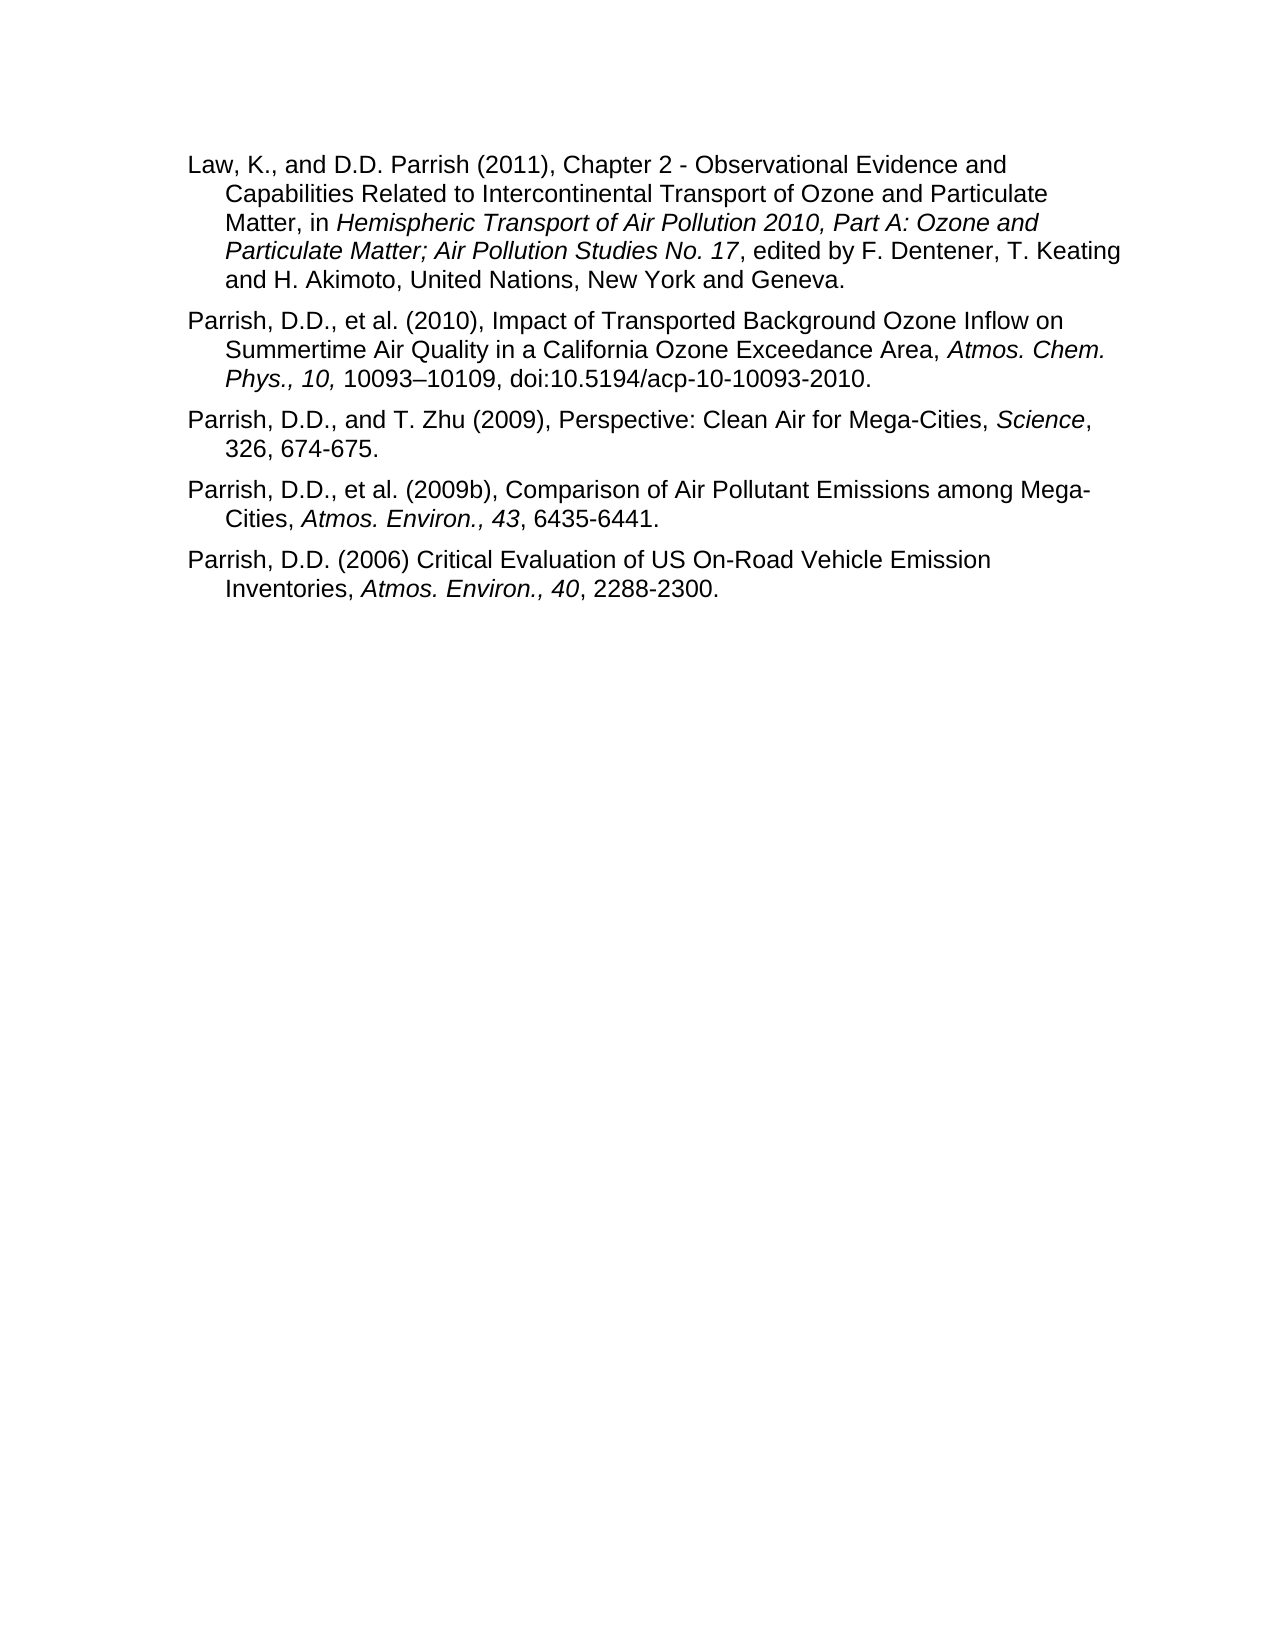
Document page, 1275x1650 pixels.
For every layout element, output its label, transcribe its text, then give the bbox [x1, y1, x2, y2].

text Parrish, D.D., and T. Zhu (2009), Perspective: Clean Air for Mega-Cities, Science, 326, 674-675. [187, 405, 1125, 462]
text Law, K., and D.D. Parrish (2011), Chapter 2 - Observational Evidence and Capabilities Related to Intercontinental Transport of Ozone and Particulate Matter, in Hemispheric Transport of Air Pollution 2010, Part A: Ozone and Particulate Matter; Air Pollution Studies No. 17, edited by F. Dentener, T. Keating and H. Akimoto, United Nations, New York and Geneva. [187, 150, 1125, 294]
text Parrish, D.D., et al. (2010), Impact of Transported Background Ozone Inflow on Summertime Air Quality in a California Ozone Exceedance Area, Atmos. Chem. Phys., 10, 10093–10109, doi:10.5194/acp-10-10093-2010. [187, 306, 1125, 392]
text Parrish, D.D. (2006) Critical Evaluation of US On-Road Vehicle Emission Inventories, Atmos. Environ., 40, 2288-2300. [187, 545, 1125, 602]
text Parrish, D.D., et al. (2009b), Comparison of Air Pollutant Emissions among Mega-Cities, Atmos. Environ., 43, 6435-6441. [187, 475, 1125, 532]
